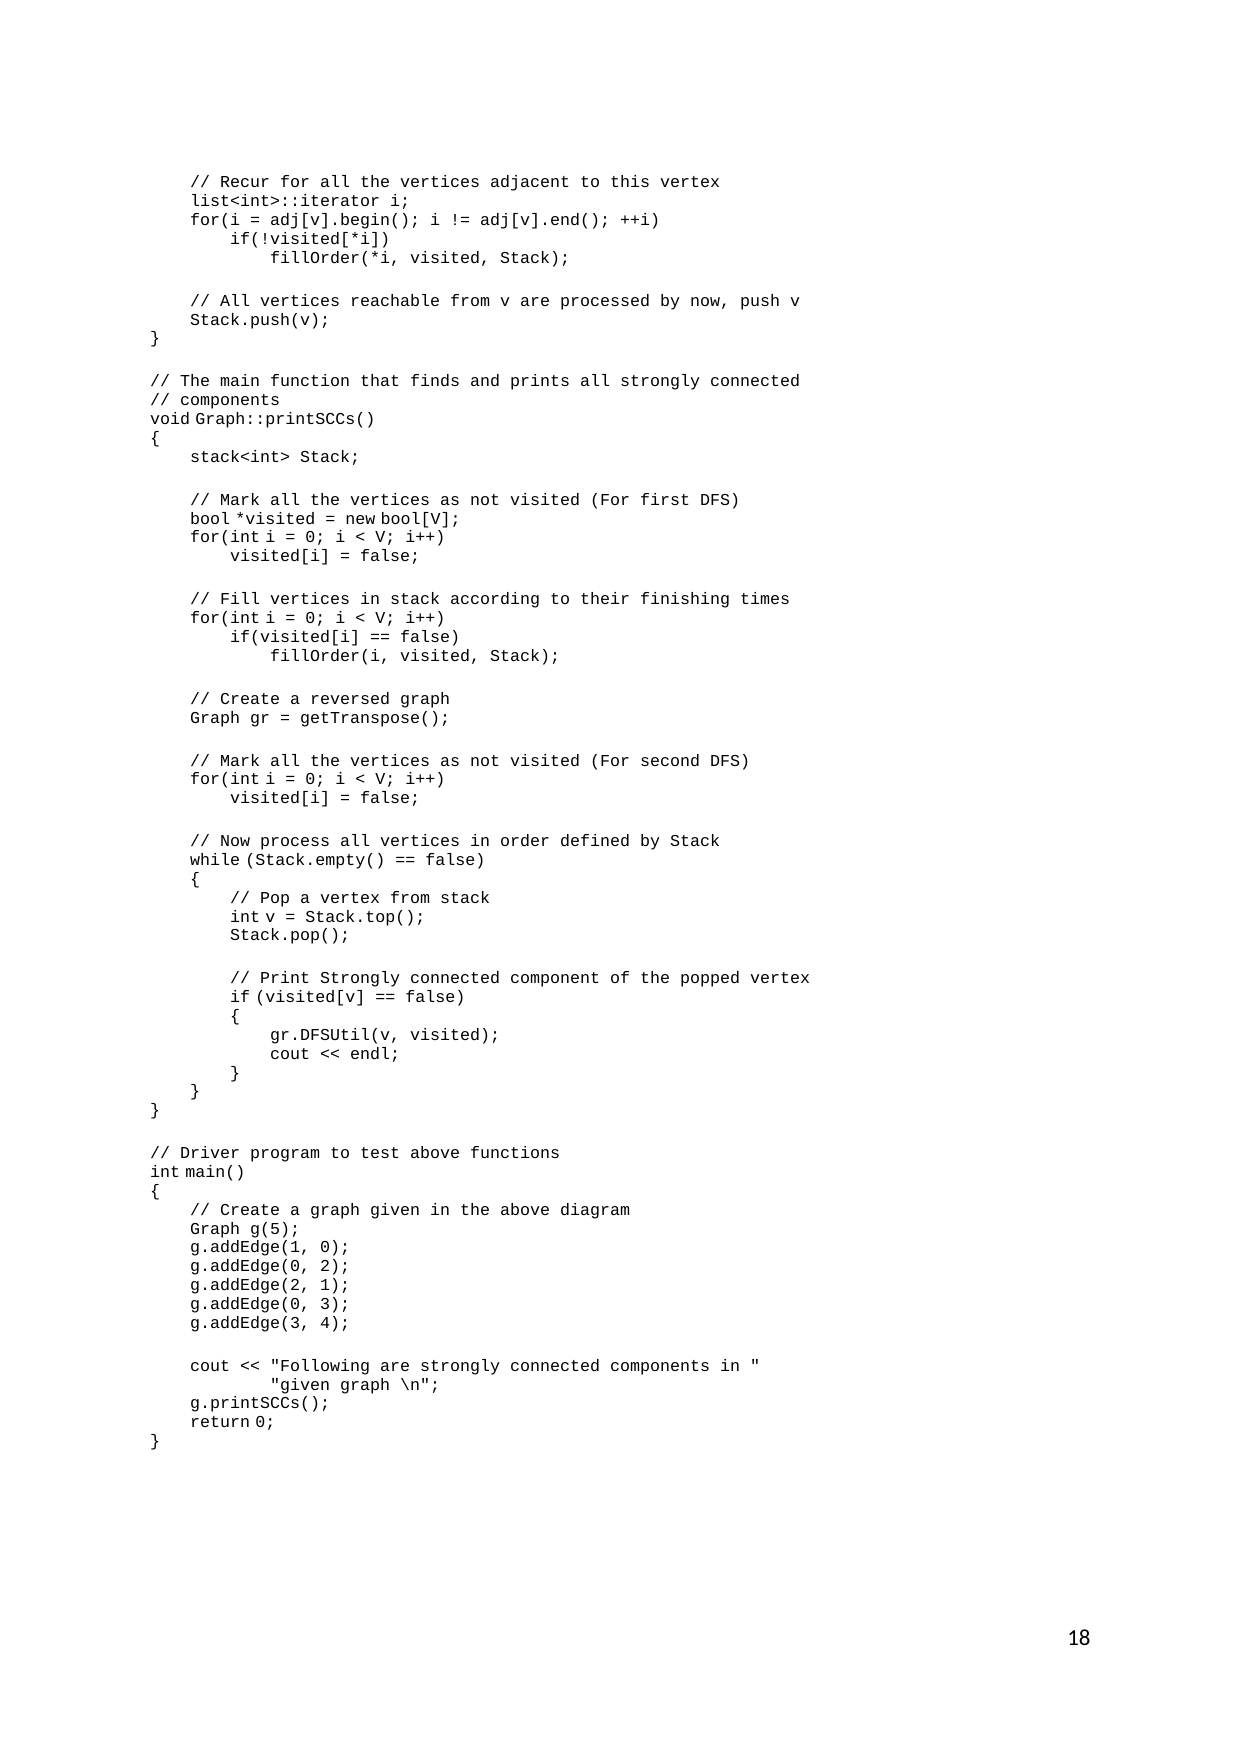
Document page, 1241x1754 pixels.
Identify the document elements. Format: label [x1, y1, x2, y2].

table_header [150, 150, 810, 1452]
